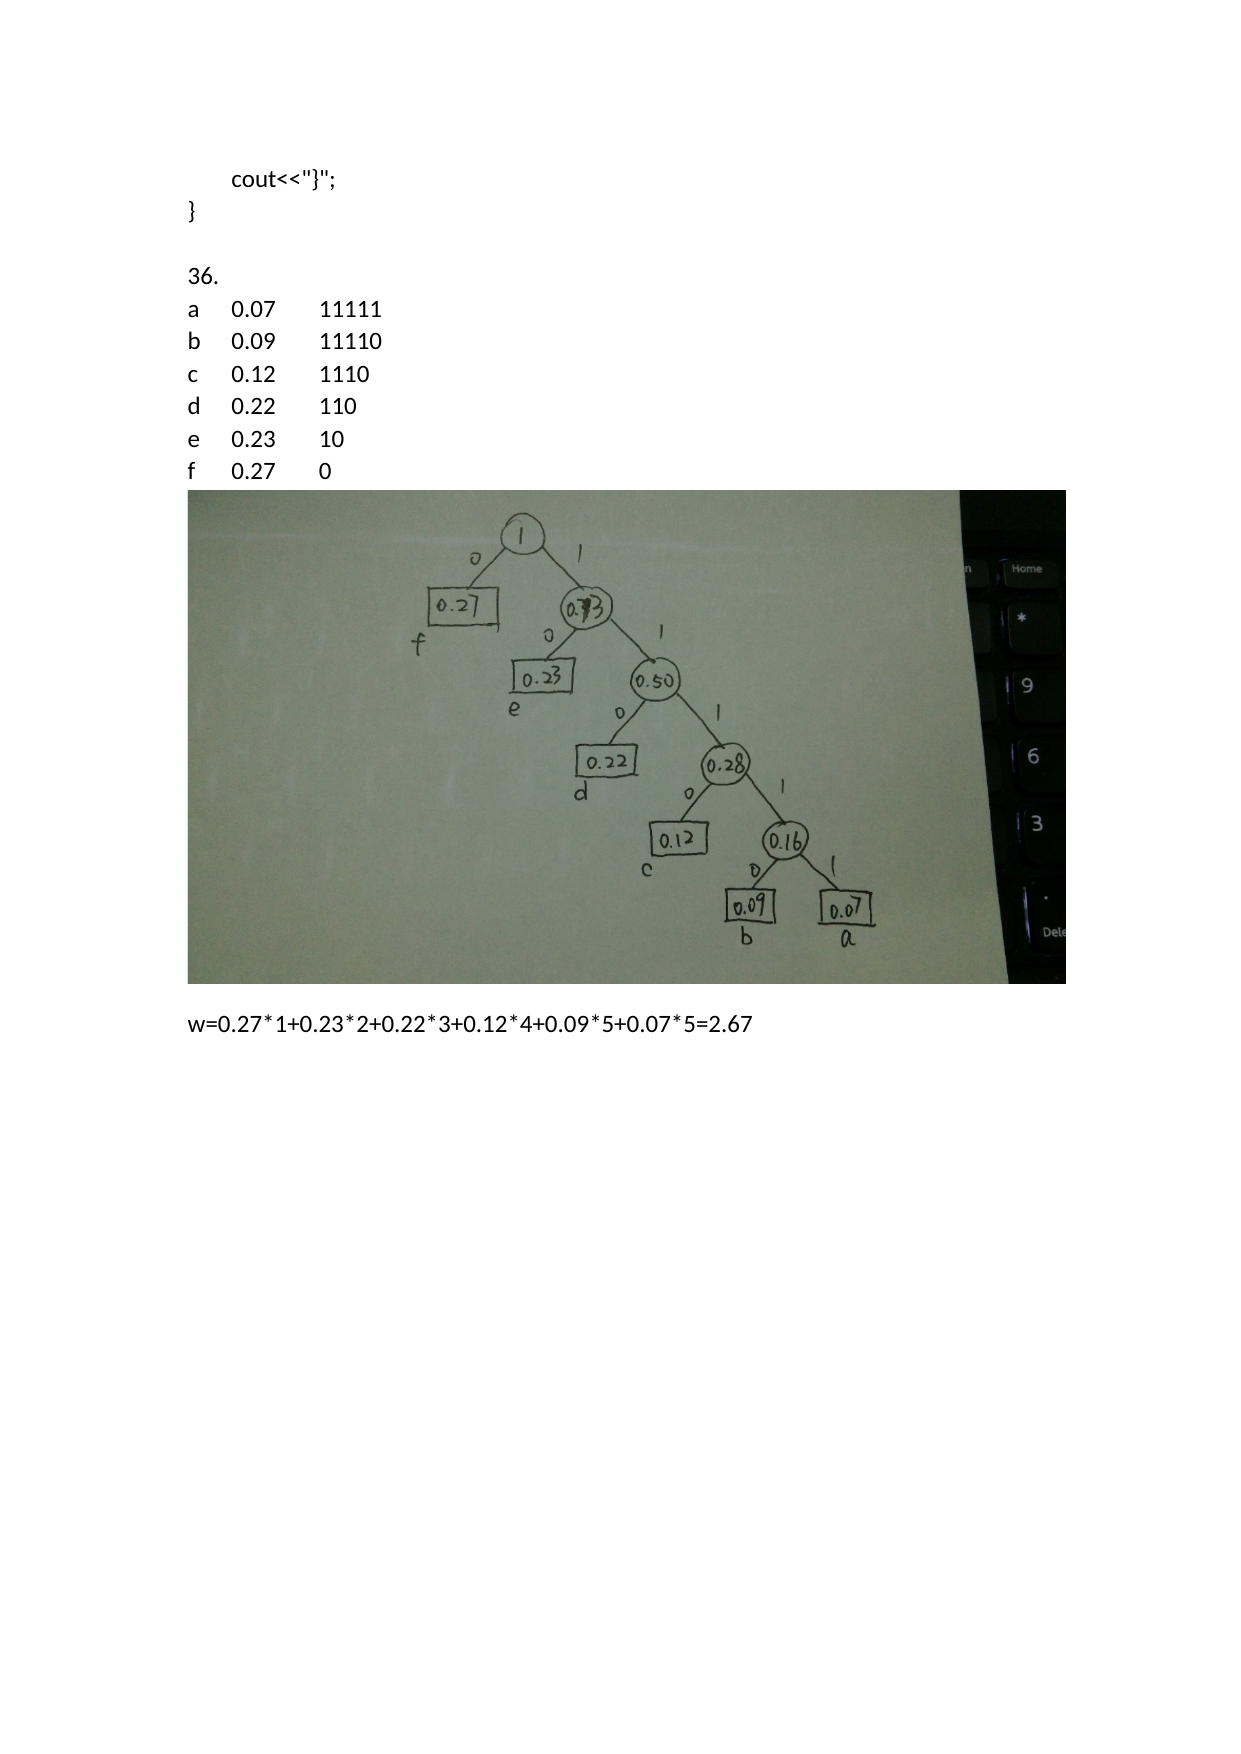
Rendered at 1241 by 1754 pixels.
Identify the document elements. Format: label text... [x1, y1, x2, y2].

text } [187, 194, 1053, 227]
text f 0.27 0 [187, 454, 1053, 487]
text 36. [187, 259, 1053, 292]
text cout<<"}"; [187, 162, 1053, 194]
text w=0.27*1+0.23*2+0.22*3+0.12*4+0.09*5+0.07*5=2.67 [187, 1007, 1053, 1039]
text d 0.22 110 [187, 389, 1053, 422]
picture [189, 490, 1065, 984]
text c 0.12 1110 [187, 357, 1053, 389]
text e 0.23 10 [187, 422, 1053, 454]
text a 0.07 11111 [187, 292, 1053, 324]
text b 0.09 11110 [187, 324, 1053, 357]
